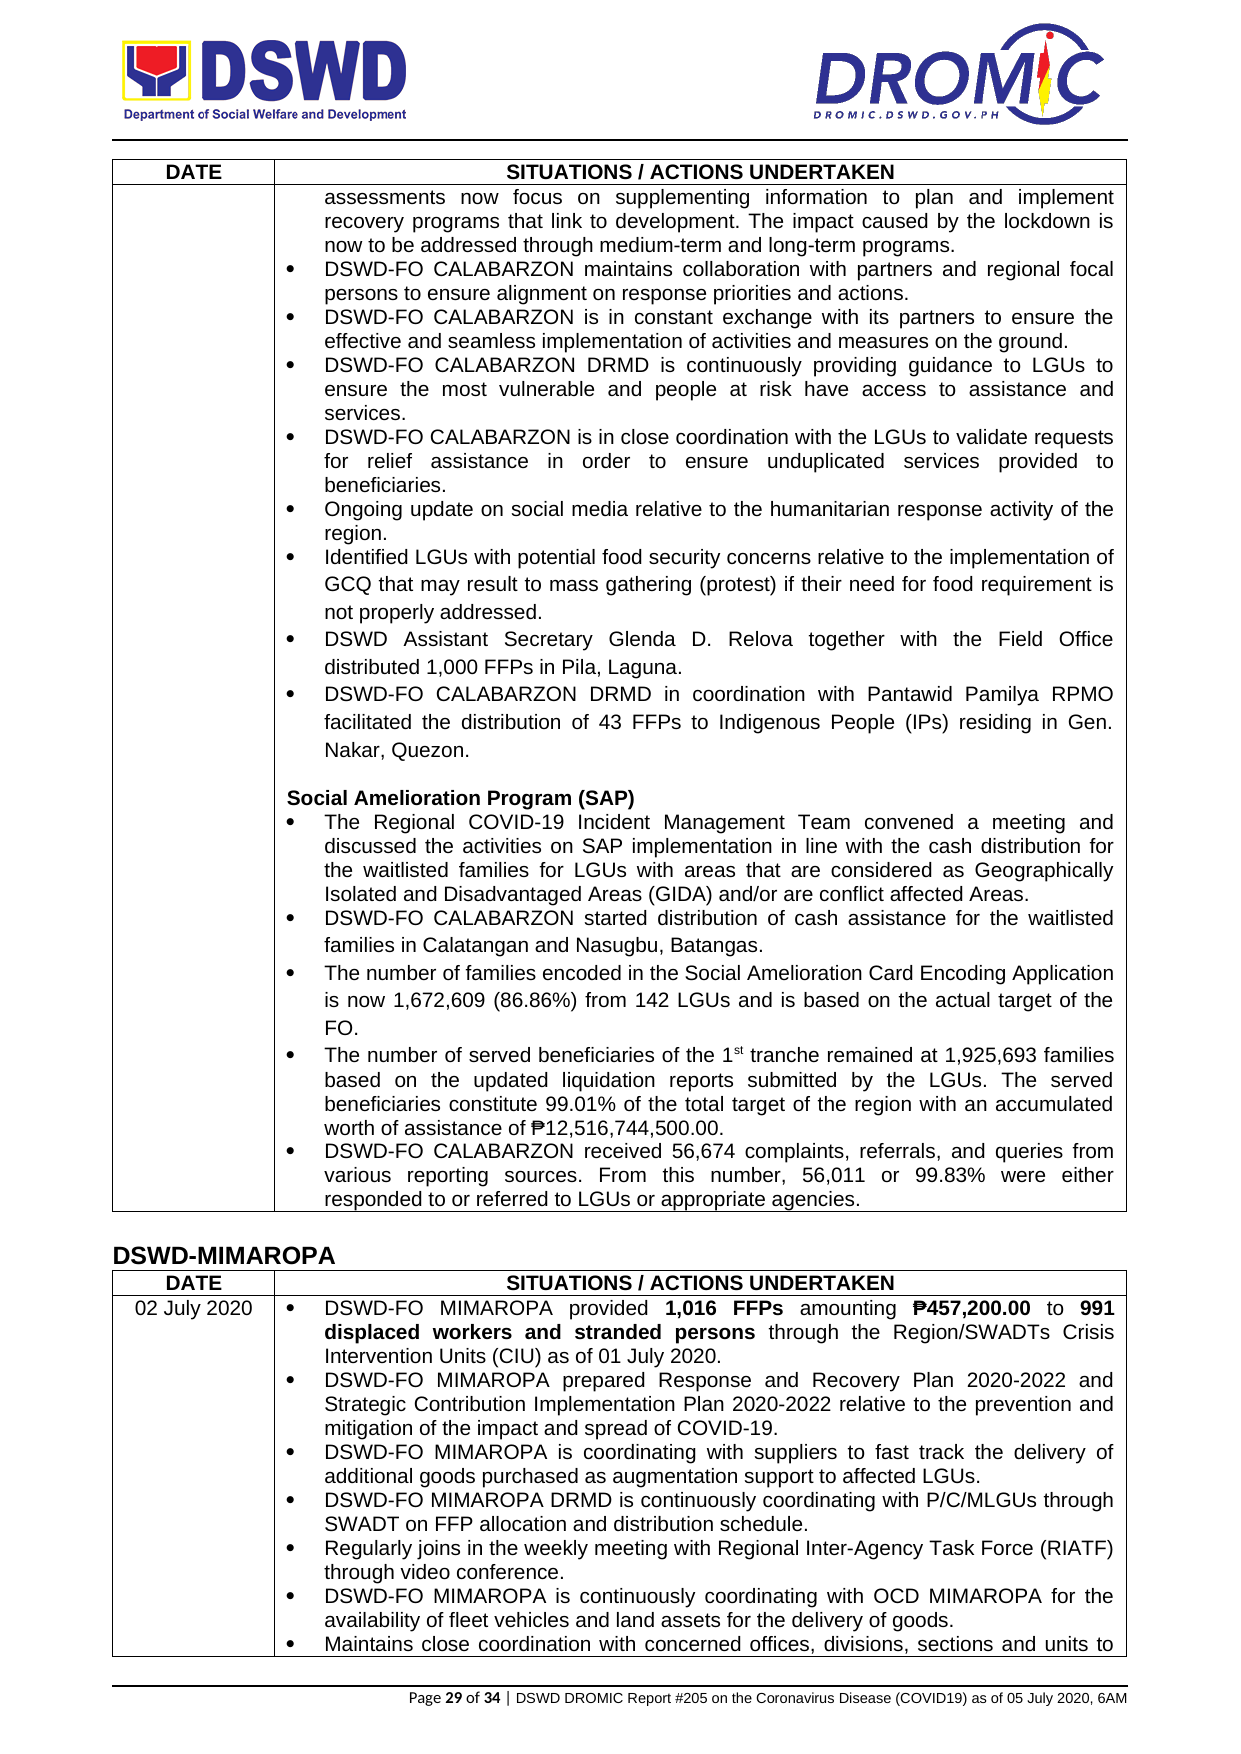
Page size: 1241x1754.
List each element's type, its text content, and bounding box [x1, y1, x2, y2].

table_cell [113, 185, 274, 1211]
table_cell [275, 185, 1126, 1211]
text DSWD-MIMAROPA [112, 1241, 1128, 1270]
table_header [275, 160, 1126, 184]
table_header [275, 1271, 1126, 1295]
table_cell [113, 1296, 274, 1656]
picture [781, 23, 1133, 125]
picture [112, 37, 416, 125]
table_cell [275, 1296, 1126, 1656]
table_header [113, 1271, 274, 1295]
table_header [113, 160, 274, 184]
